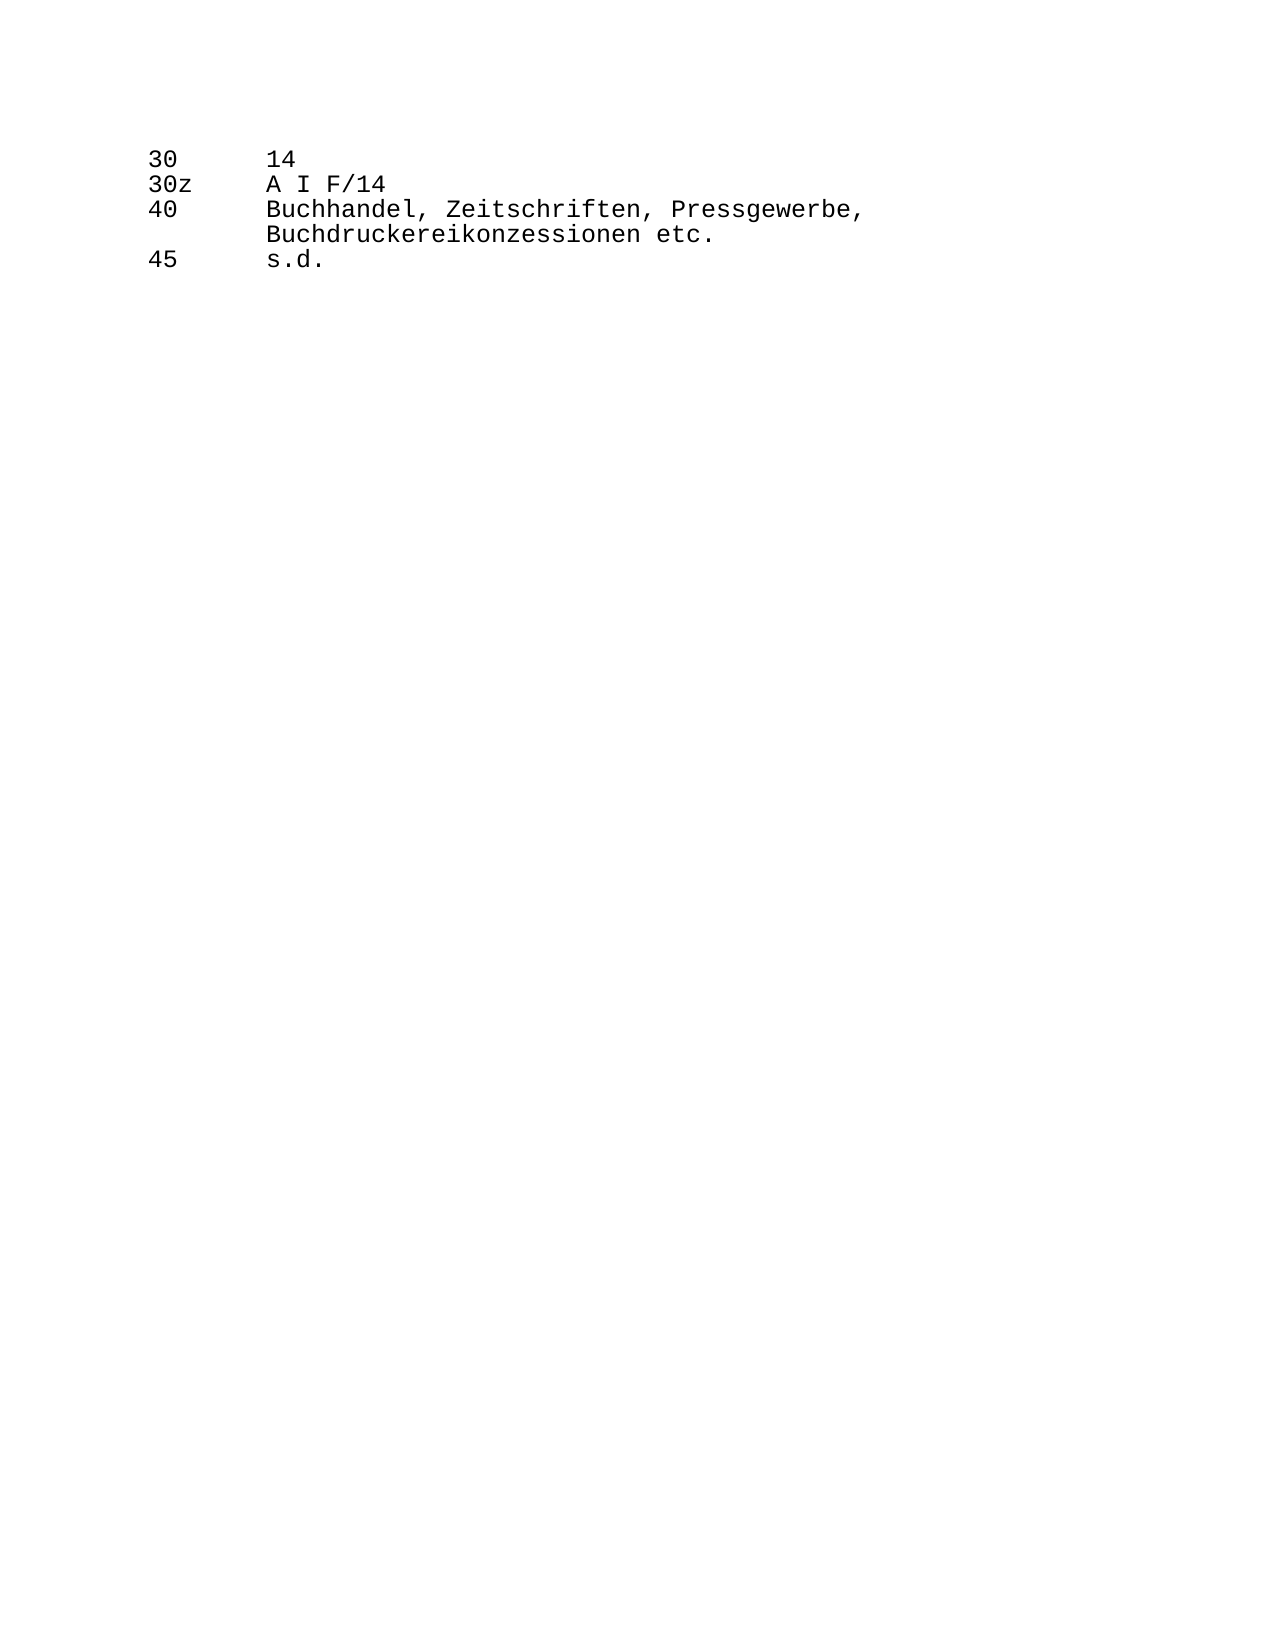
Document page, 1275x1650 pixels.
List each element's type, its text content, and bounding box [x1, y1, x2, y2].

text 45 s.d. [148, 248, 1127, 273]
text 30 14 [148, 148, 1127, 173]
text 30z A I F/14 [148, 173, 1127, 198]
text 40 s[Buchhandel]s, s[Zeitschrift]sen, s[Pressgewerbe]s, s[Buchdruckereikonzession]sen etc. [148, 198, 1127, 248]
